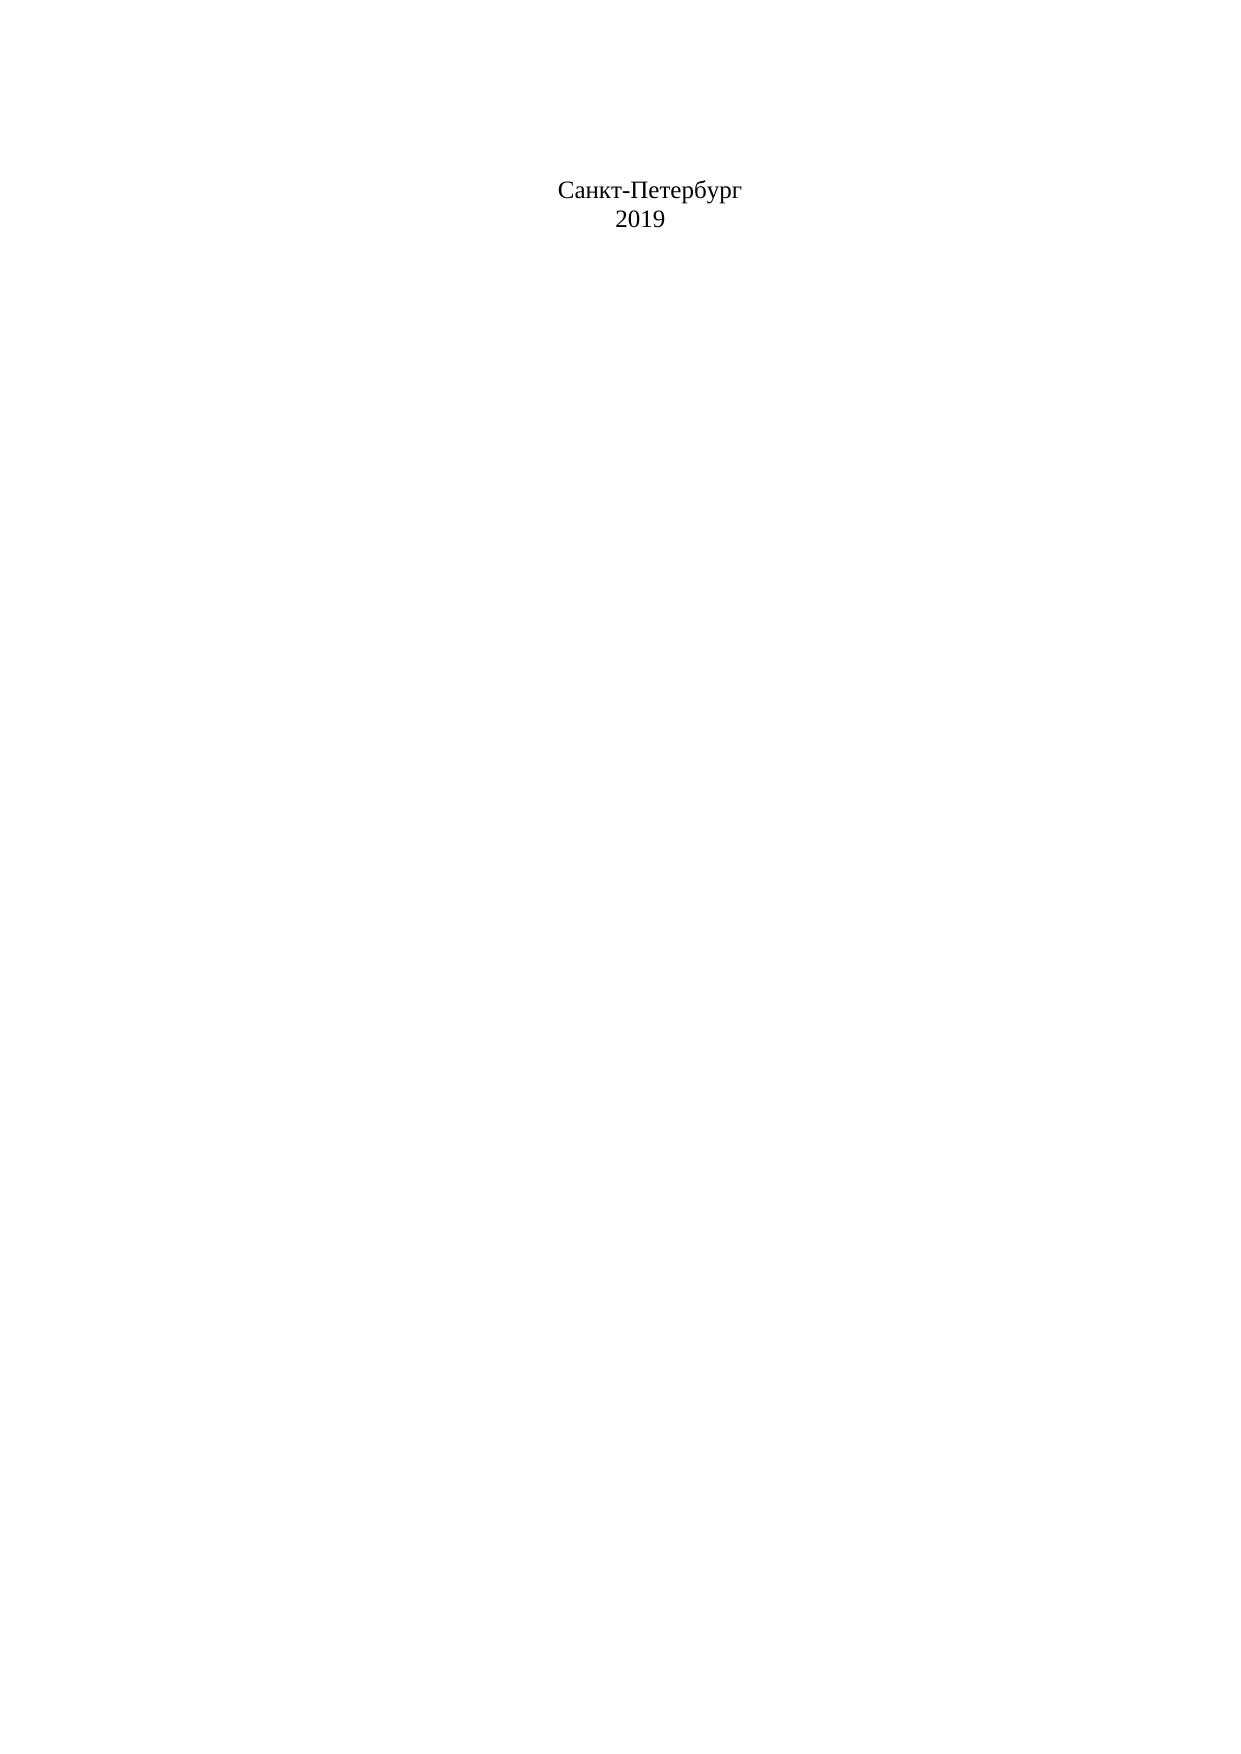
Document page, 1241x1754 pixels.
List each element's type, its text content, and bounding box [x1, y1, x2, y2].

text 20 [590, 204, 1152, 233]
text Санкт-Петербург [148, 176, 1152, 204]
